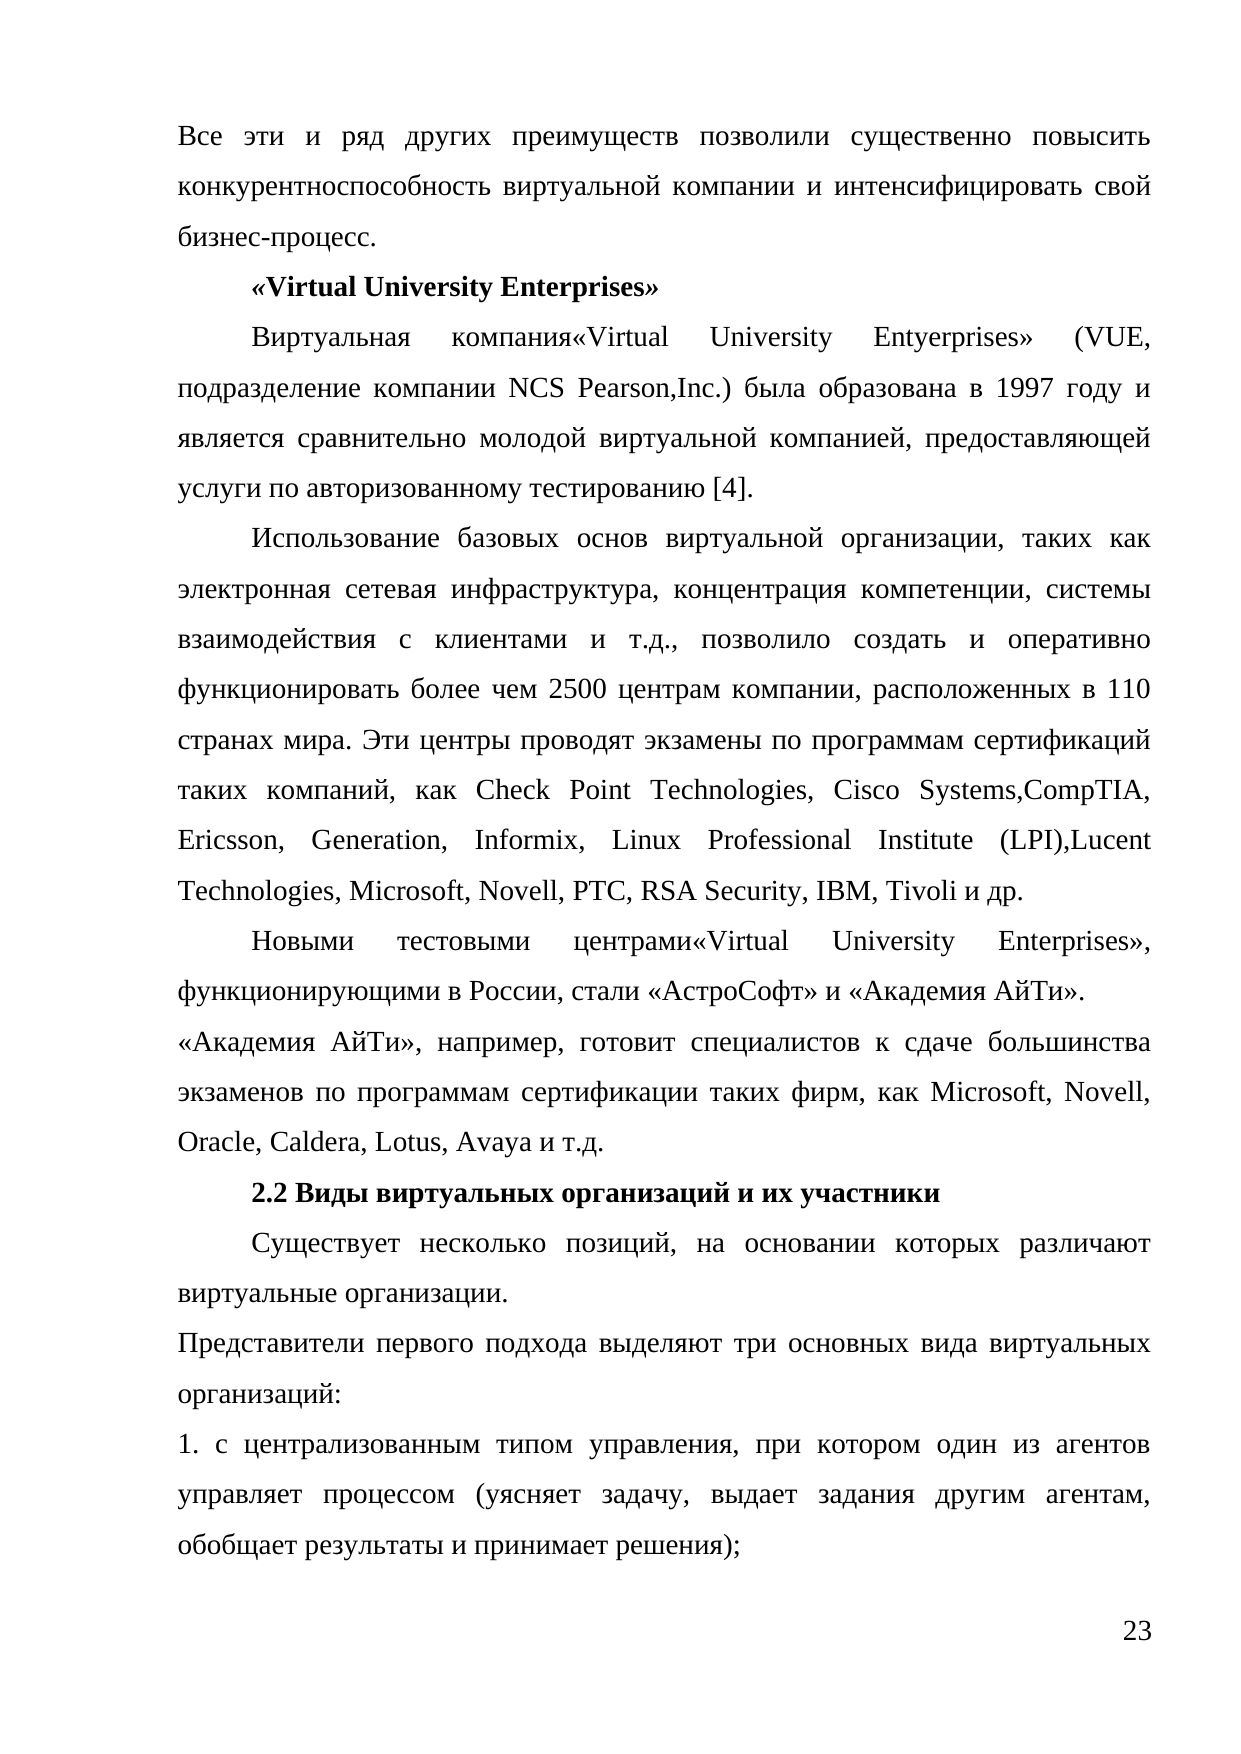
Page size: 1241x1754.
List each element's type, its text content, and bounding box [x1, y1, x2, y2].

text Представители первого подхода выделяют три основных вида виртуальных организаций: [177, 1326, 1152, 1409]
text «Академия АйТи», например, готовит специалистов к сдаче большинства экзаменов по программам сертификации таких фирм, как Microsoft, Novell, Oracle, Caldera, Lotus, Avaya и т.д. [177, 1024, 1152, 1158]
text Использование базовых основ виртуальной организации, таких как электронная сетевая инфраструктура, концентрация компетенции, системы взаимодействия с клиентами и т.д., позволило создать и оперативно функционировать более чем 2500 центрам компании, расположенных в 110 странах мира. Эти центры проводят экзамены по программам сертификаций таких компаний, как Check Point Technologies, Cisco Systems,CompTIA, Ericsson, Generation, Informix, Linux Professional Institute (LPI),Lucent Technologies, Microsoft, Novell, PTC, RSA Security, IBM, Tivoli и др. [177, 521, 1152, 906]
text Существует несколько позиций, на основании которых различают виртуальные организации. [177, 1225, 1152, 1309]
text «Virtual University Enterprises» [177, 269, 1152, 303]
text 2.2 Виды виртуальных организаций и их участники [177, 1175, 1152, 1208]
text Виртуальная компания«Virtual University Entyerprises» (VUE, подразделение компании NCS Pearson,Inc.) была образована в 1997 году и является сравнительно молодой виртуальной компанией, предоставляющей услуги по авторизованному тестированию [4]. [177, 319, 1152, 504]
text Все эти и ряд других преимуществ позволили существенно повысить конкурентноспособность виртуальной компании и интенсифицировать свой бизнес-процесс. [177, 118, 1152, 252]
text 1. с централизованным типом управления, при котором один из агентов управляет процессом (уясняет задачу, выдает задания другим агентам, обобщает результаты и принимает решения); [177, 1426, 1152, 1560]
text Новыми тестовыми центрами«Virtual University Enterprises», функционирующими в России, стали «АстроСофт» и «Академия АйТи». [177, 923, 1152, 1007]
